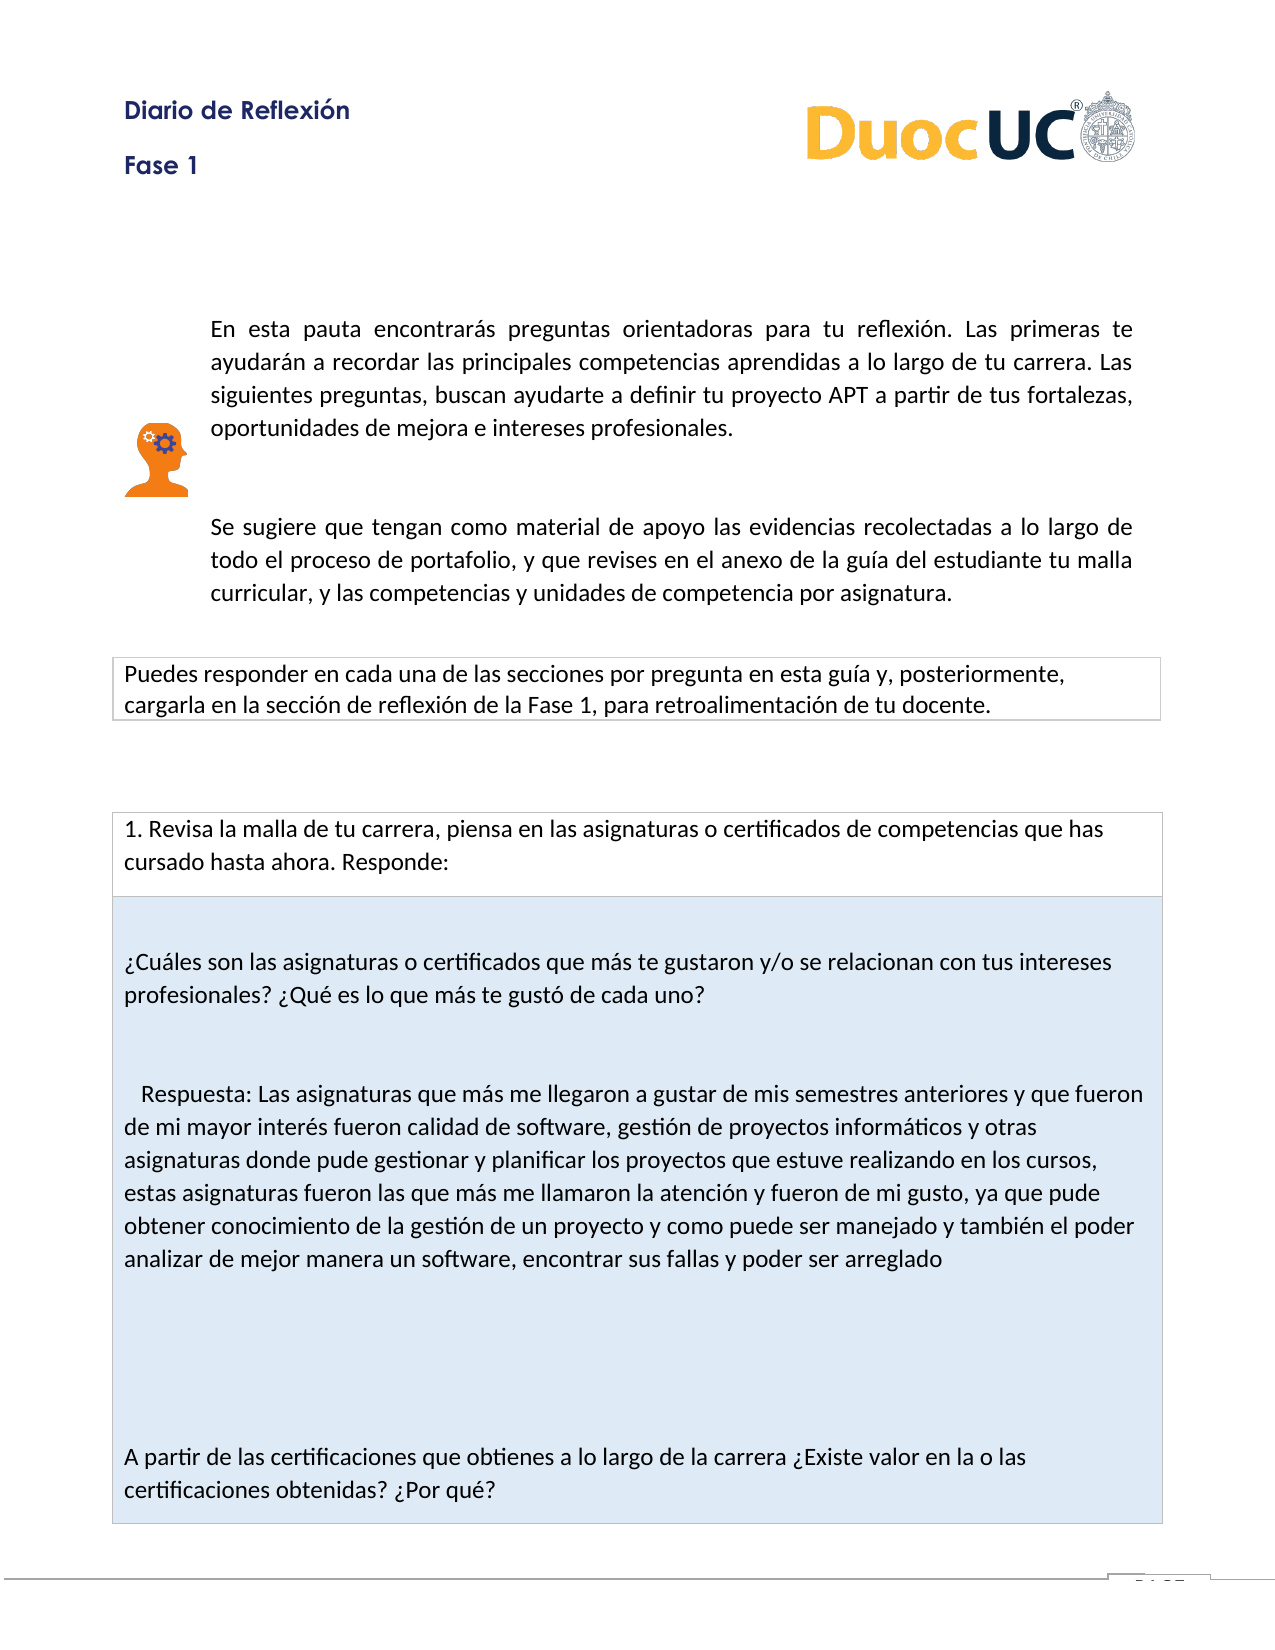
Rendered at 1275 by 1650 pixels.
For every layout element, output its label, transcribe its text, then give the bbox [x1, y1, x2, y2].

picture [123, 423, 188, 497]
table_header En esta pauta encontrarás preguntas orientadoras para tu reflexión. Las primeras te ayudarán a recordar las principales competencias aprendidas a lo largo de tu carrera. Las siguientes preguntas, buscan ayudarte a definir tu proyecto APT a partir de tus fortalezas, oportunidades de mejora e intereses profesionales. Se sugiere que tengan como material de apoyo las evidencias recolectadas a lo largo de todo el proceso de portafolio, y que revises en el anexo de la guía del estudiante tu malla curricular, y las competencias y unidades de competencia por asignatura. [199, 313, 1146, 626]
table_header 1. Revisa la malla de tu carrera, piensa en las asignaturas o certificados de competencias que has cursado hasta ahora. Responde: [113, 813, 1162, 896]
table_header Puedes responder en cada una de las secciones por pregunta en esta guía y, posteriormente, cargarla en la sección de reflexión de la Fase 1, para retroalimentación de tu docente. [114, 658, 1160, 719]
table_header [112, 313, 199, 626]
picture [807, 91, 1135, 162]
